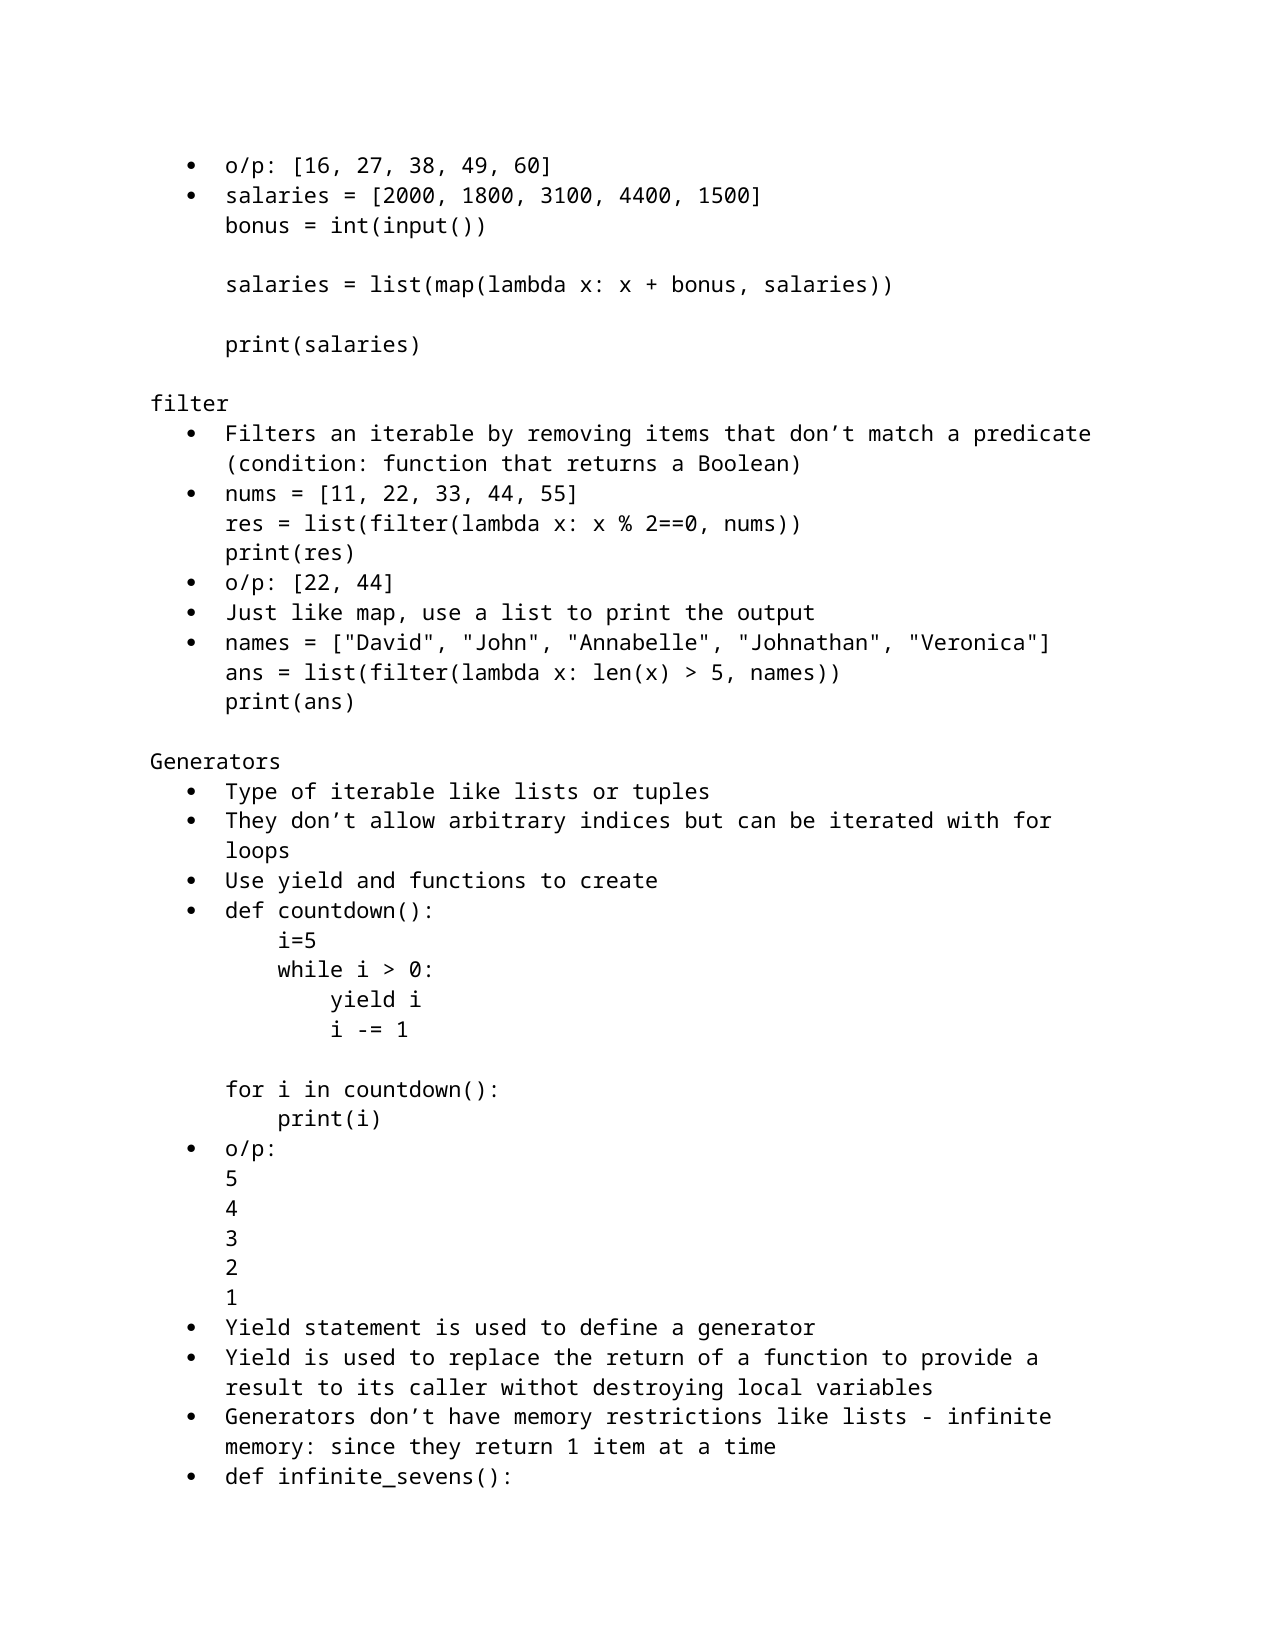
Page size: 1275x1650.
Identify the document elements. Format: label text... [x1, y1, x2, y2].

list names = ["David", "John", "Annabelle", "Johnathan", "Veronica"] [187, 627, 1125, 656]
list o/p: [187, 1133, 1125, 1163]
list print(res) [225, 537, 1125, 567]
list while i > 0: [225, 954, 1125, 984]
list Just like map, use a list to print the output [187, 597, 1125, 627]
list salaries = [2000, 1800, 3100, 4400, 1500] [187, 180, 1125, 209]
list Yield statement is used to define a generator [187, 1312, 1125, 1342]
text Generators [150, 746, 1125, 776]
list print(i) [225, 1103, 1125, 1133]
list res = list(filter(lambda x: x % 2==0, nums)) [225, 507, 1125, 537]
list 3 [225, 1222, 1125, 1252]
list i=5 [225, 924, 1125, 954]
list salaries = list(map(lambda x: x + bonus, salaries)) [225, 269, 1125, 299]
list Generators don’t have memory restrictions like lists - infinite memory: since they return 1 item at a time [187, 1401, 1125, 1461]
list yield i [225, 984, 1125, 1014]
list Filters an iterable by removing items that don’t match a predicate (condition: function that returns a Boolean) [187, 418, 1125, 478]
list bonus = int(input()) [225, 209, 1125, 239]
list o/p: [22, 44] [187, 567, 1125, 597]
list i -= 1 [225, 1014, 1125, 1044]
list Type of iterable like lists or tuples [187, 776, 1125, 805]
list def countdown(): [187, 895, 1125, 924]
list 2 [225, 1252, 1125, 1282]
list Yield is used to replace the return of a function to provide a result to its caller withot destroying local variables [187, 1342, 1125, 1401]
list 4 [225, 1193, 1125, 1222]
list nums = [11, 22, 33, 44, 55] [187, 478, 1125, 507]
list for i in countdown(): [225, 1073, 1125, 1103]
list 1 [225, 1282, 1125, 1312]
list ans = list(filter(lambda x: len(x) > 5, names)) [225, 656, 1125, 686]
text filter [150, 388, 1125, 418]
list They don’t allow arbitrary indices but can be iterated with for loops [187, 805, 1125, 865]
list def infinite_sevens(): [187, 1461, 1125, 1491]
list o/p: [16, 27, 38, 49, 60] [187, 150, 1125, 180]
list 5 [225, 1163, 1125, 1193]
list Use yield and functions to create [187, 865, 1125, 895]
list print(salaries) [225, 329, 1125, 358]
list print(ans) [225, 686, 1125, 716]
